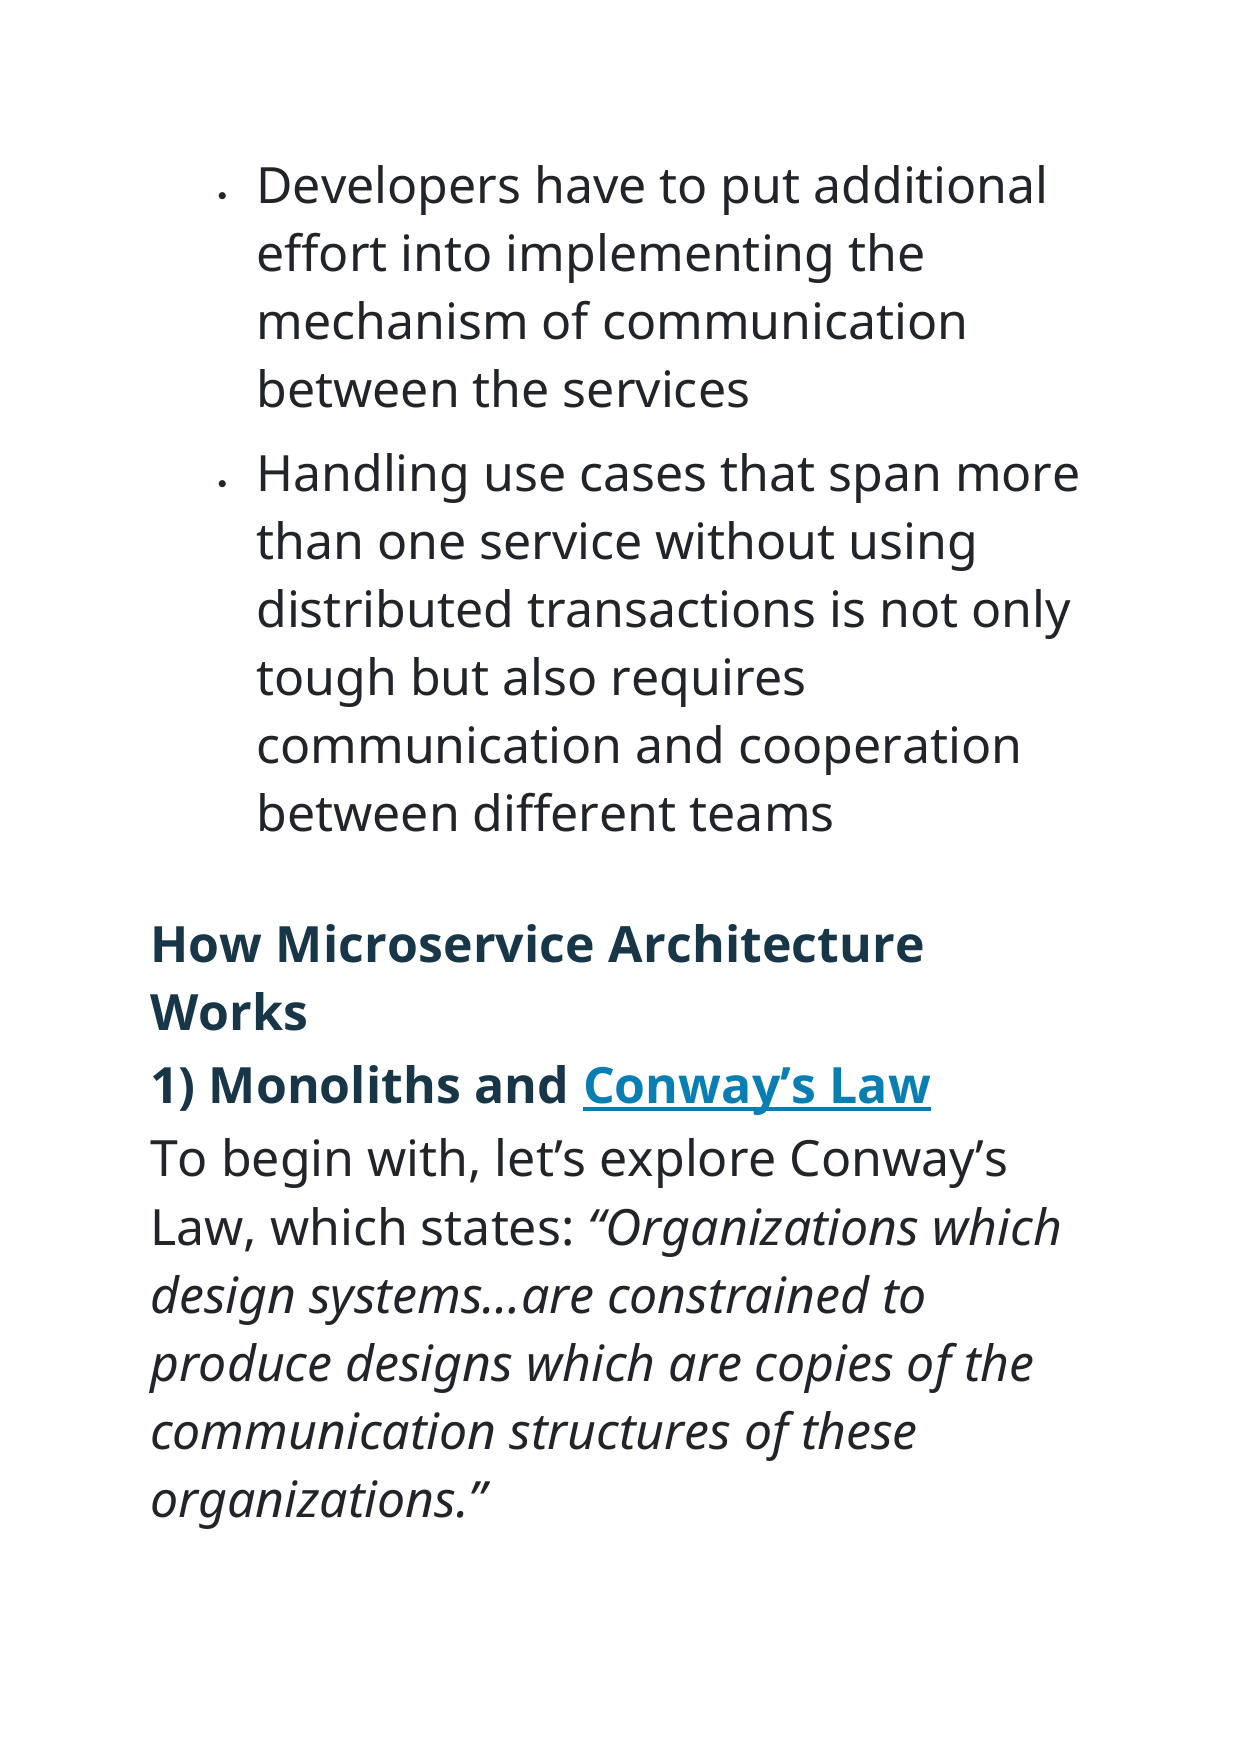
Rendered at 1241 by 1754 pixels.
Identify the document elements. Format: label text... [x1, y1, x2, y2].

list Developers have to put additional effort into implementing the mechanism of communication between the services [219, 150, 1090, 422]
text How Microservice Architecture Works [150, 909, 1090, 1045]
text 1) Monoliths and Conway’s Law [150, 1050, 1090, 1118]
text To begin with, let’s explore Conway’s Law, which states: “Organizations which design systems…are constrained to produce designs which are copies of the communication structures of these organizations.” [150, 1123, 1090, 1532]
list Handling use cases that span more than one service without using distributed transactions is not only tough but also requires communication and cooperation between different teams [219, 437, 1090, 846]
